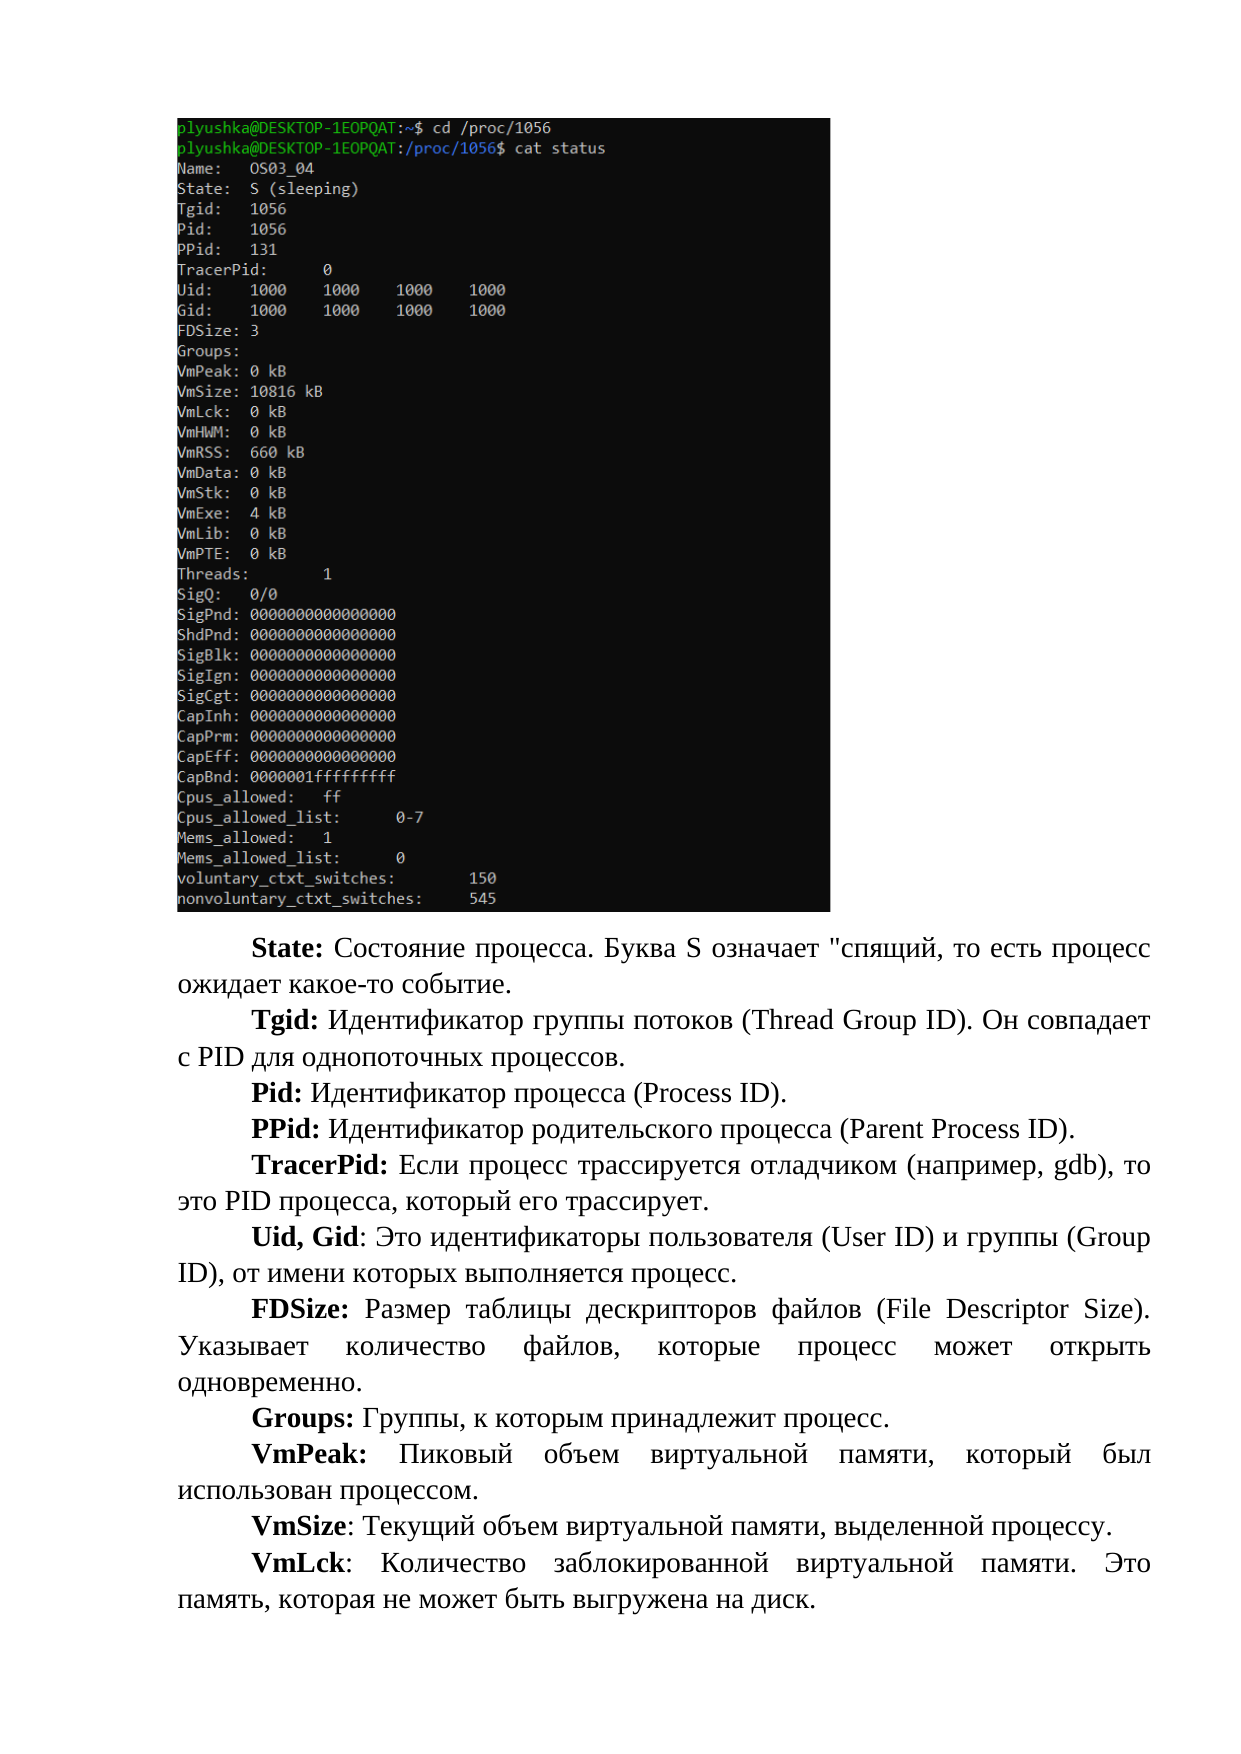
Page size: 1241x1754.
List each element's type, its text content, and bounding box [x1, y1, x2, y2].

text State: Состояние процесса. Буква S означает "спящий, то есть процесс ожидает какое-то событие. [177, 930, 1152, 1000]
text VmLck: Количество заблокированной виртуальной памяти. Это память, которая не может быть выгружена на диск. [177, 1545, 1152, 1614]
text Uid, Gid: Это идентификаторы пользователя (User ID) и группы (Group ID), от имени которых выполняется процесс. [177, 1219, 1152, 1289]
text Tgid: Идентификатор группы потоков (Thread Group ID). Он совпадает с PID для однопоточных процессов. [177, 1002, 1152, 1072]
text TracerPid: Если процесс трассируется отладчиком (например, gdb), то это PID процесса, который его трассирует. [177, 1147, 1152, 1217]
text Groups: Группы, к которым принадлежит процесс. [177, 1400, 1152, 1434]
text VmSize: Текущий объем виртуальной памяти, выделенной процессу. [177, 1508, 1152, 1542]
text Pid: Идентификатор процесса (Process ID). [177, 1075, 1152, 1108]
picture [177, 118, 831, 912]
text PPid: Идентификатор родительского процесса (Parent Process ID). [177, 1111, 1152, 1144]
text VmPeak: Пиковый объем виртуальной памяти, который был использован процессом. [177, 1436, 1152, 1506]
text FDSize: Размер таблицы дескрипторов файлов (File Descriptor Size). Указывает количество файлов, которые процесс может открыть одновременно. [177, 1292, 1152, 1397]
